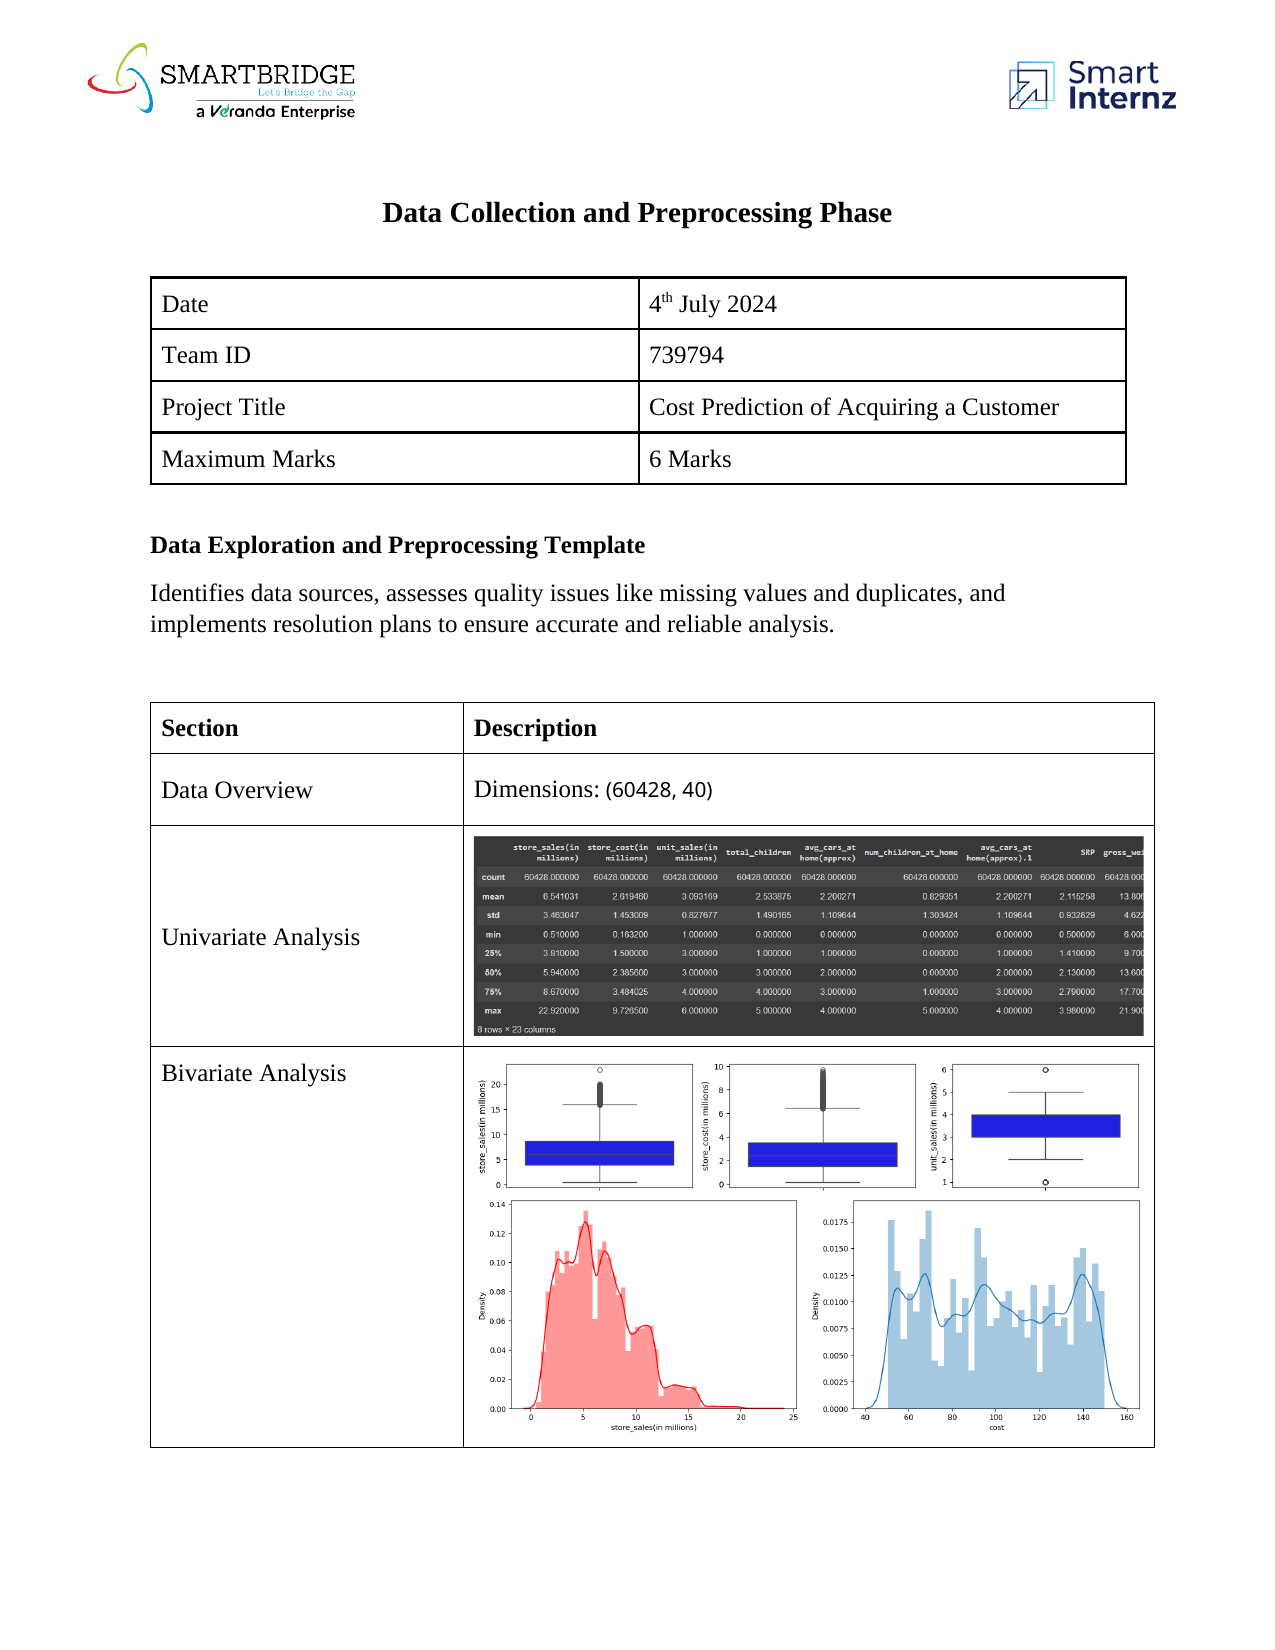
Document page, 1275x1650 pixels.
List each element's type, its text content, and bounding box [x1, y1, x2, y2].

table_cell Team ID [152, 330, 638, 380]
table_cell 739794 [640, 330, 1125, 380]
table_cell Data Overview [151, 754, 463, 825]
table_cell [464, 1047, 1154, 1447]
table_cell 6 Marks [640, 434, 1125, 483]
picture [473, 836, 1144, 1036]
picture [1004, 61, 1181, 109]
text Data Collection and Preprocessing Phase [150, 195, 1125, 229]
table_cell Bivariate Analysis [151, 1047, 463, 1447]
table_header Description [464, 703, 1154, 752]
picture [473, 1057, 1144, 1437]
table_header Date [152, 279, 638, 328]
table_header Section [151, 703, 463, 752]
table_cell Project Title [152, 382, 638, 431]
table_cell Univariate Analysis [151, 826, 463, 1046]
table_cell Maximum Marks [152, 434, 638, 483]
table_cell Dimensions: (60428, 40) [464, 754, 1154, 825]
picture [73, 20, 370, 142]
text Data Exploration and Preprocessing Template [150, 530, 1125, 559]
table_header 4th July 2024 [640, 279, 1125, 328]
text Identifies data sources, assesses quality issues like missing values and duplicates, and implements resolution plans to ensure accurate and reliable analysis. [150, 578, 1125, 638]
table_cell Cost Prediction of Acquiring a Customer [640, 382, 1125, 431]
table_cell [464, 826, 1154, 1046]
